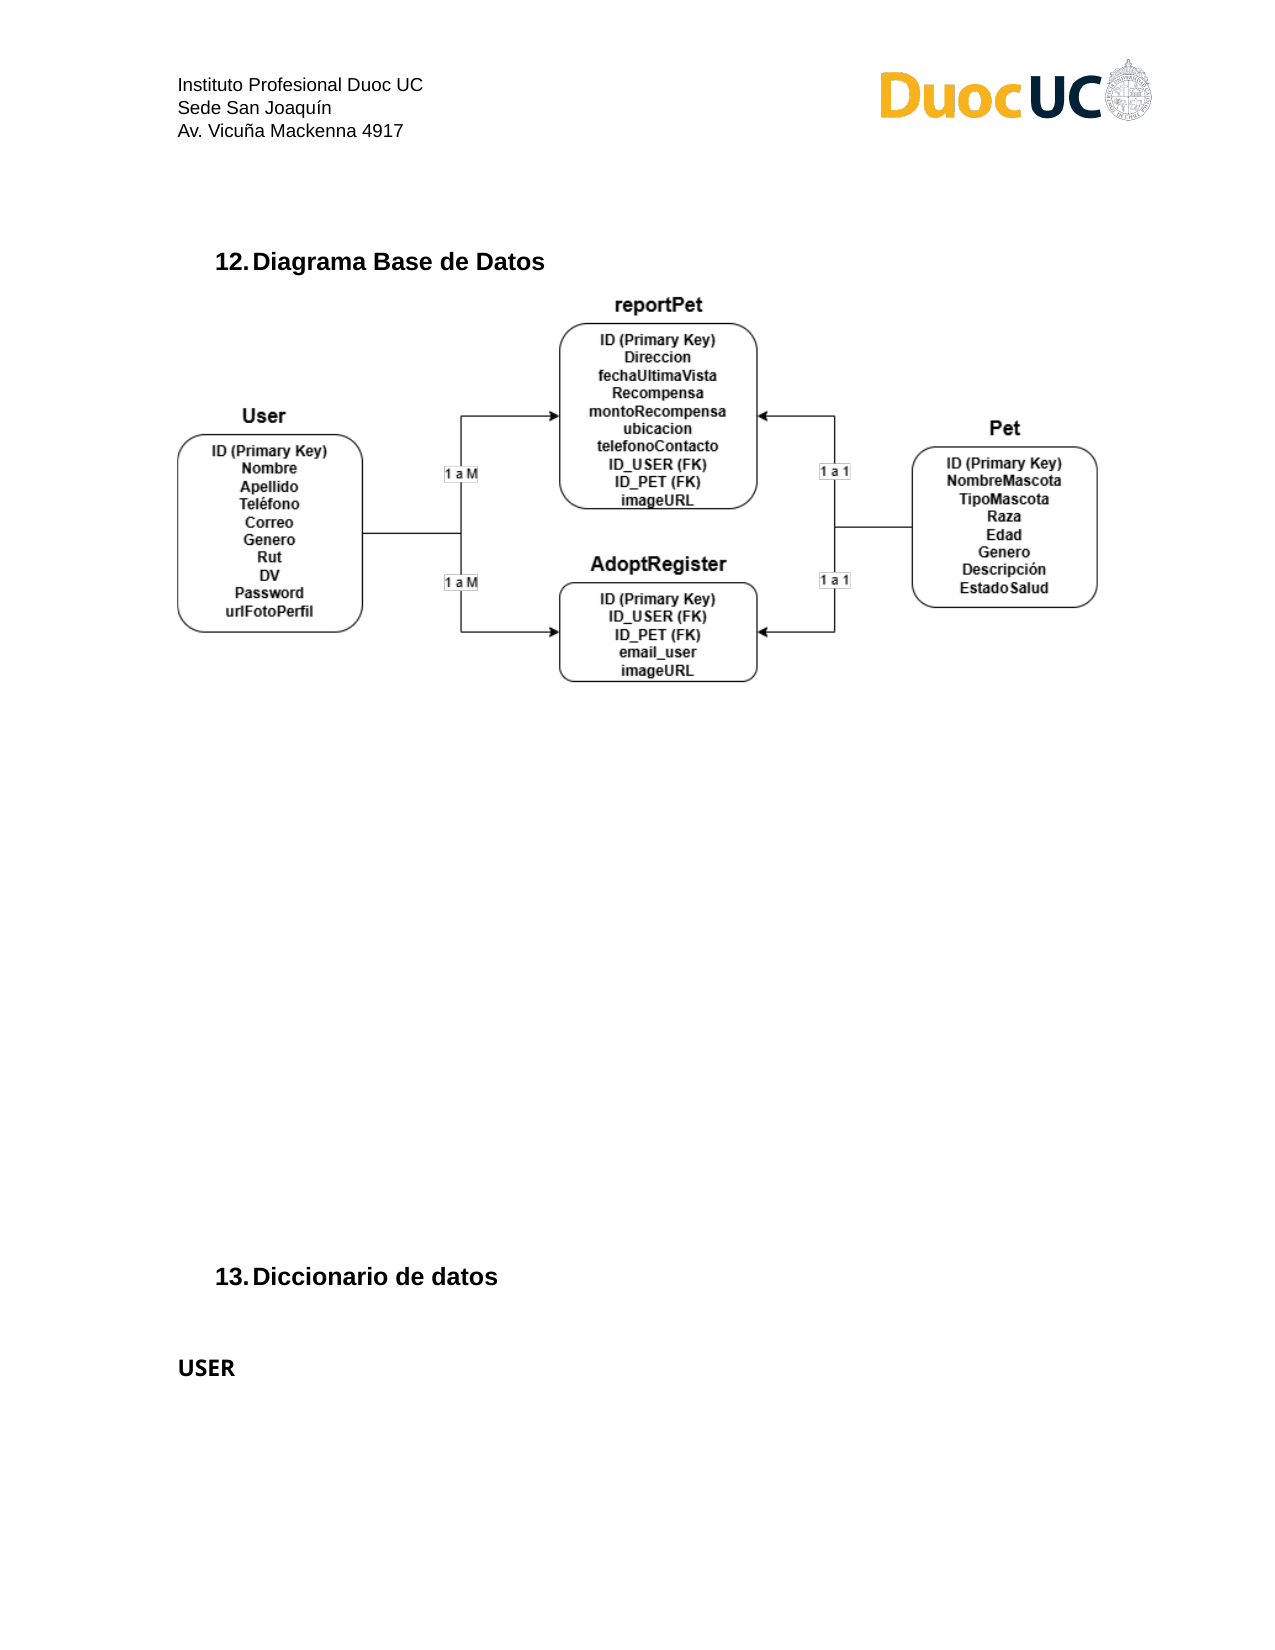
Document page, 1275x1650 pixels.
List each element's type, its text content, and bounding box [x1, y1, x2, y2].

subtitle Diagrama Base de Datos [215, 247, 1098, 276]
picture [877, 55, 1155, 124]
text USER [177, 1352, 1098, 1383]
subtitle Diccionario de datos [215, 1262, 1098, 1291]
picture [177, 286, 1098, 697]
